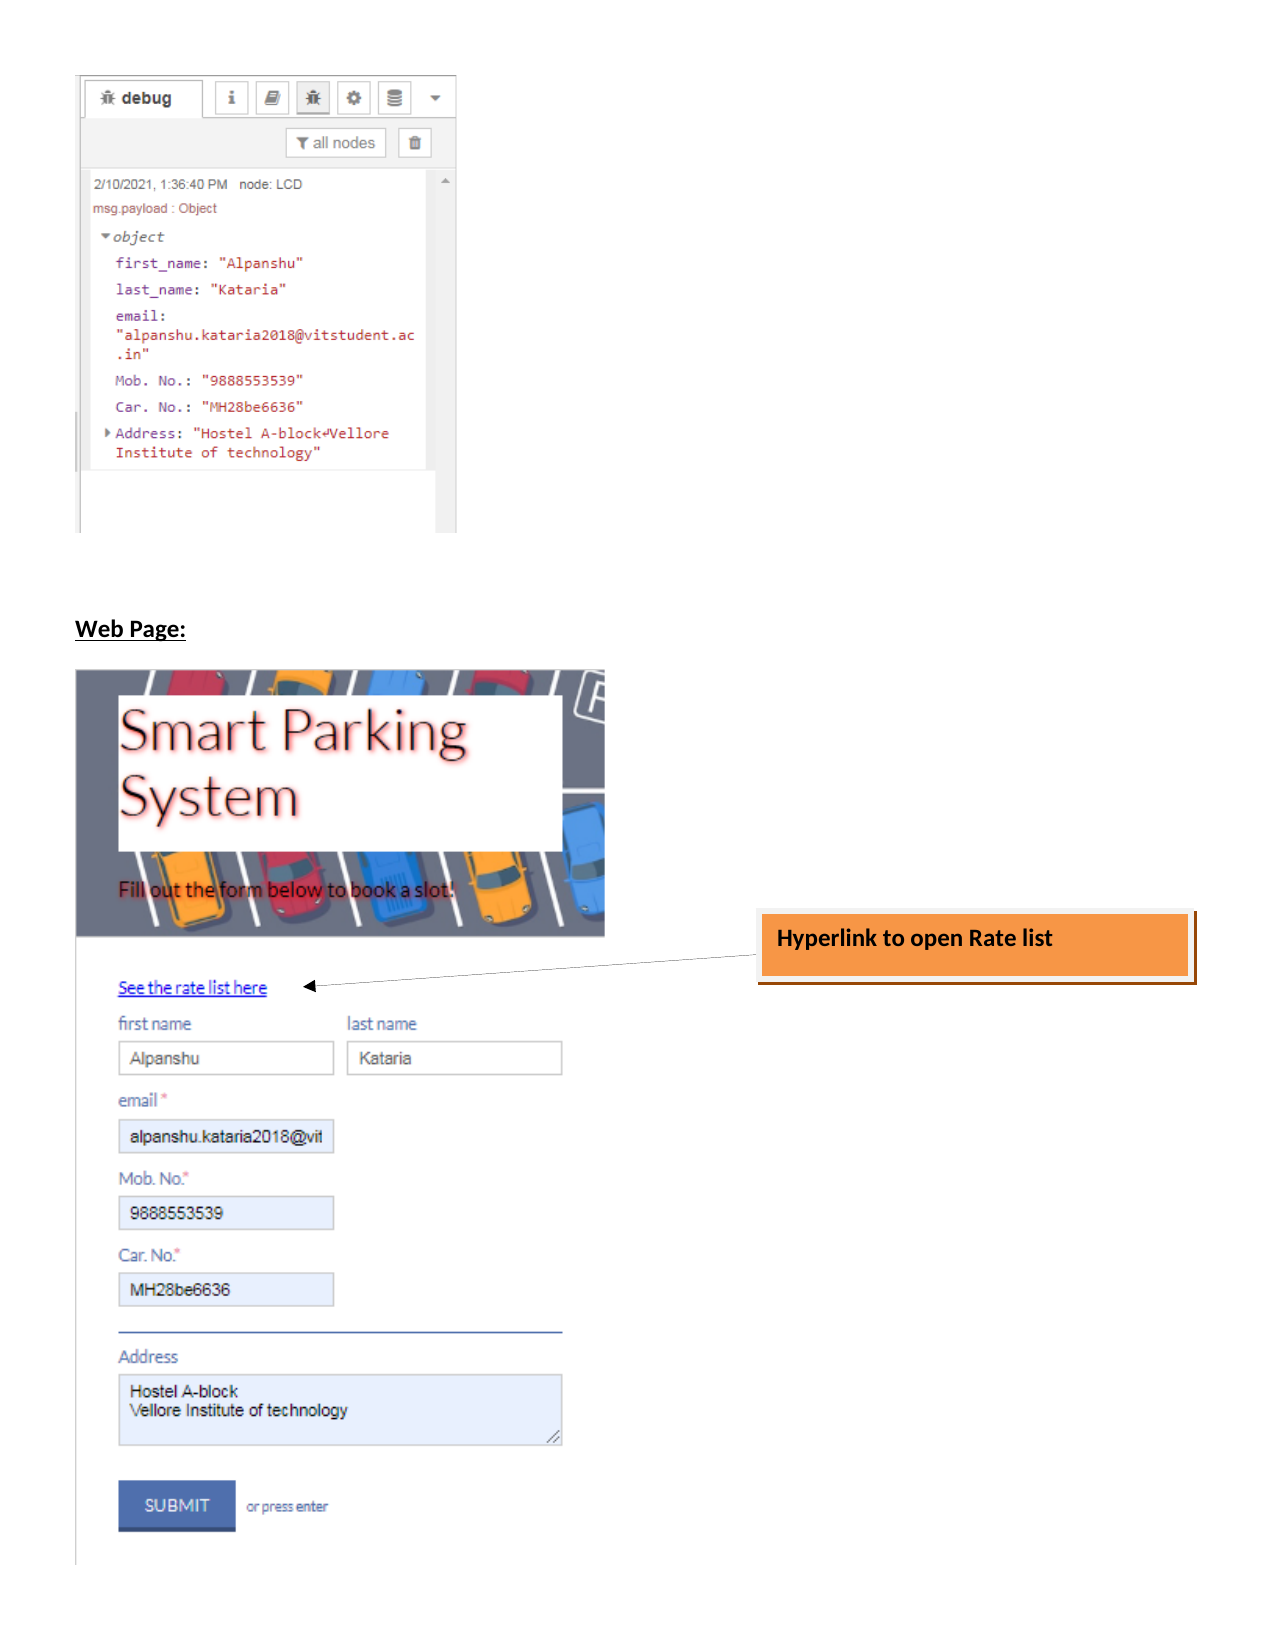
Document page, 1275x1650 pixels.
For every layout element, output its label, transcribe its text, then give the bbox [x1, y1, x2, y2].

picture [75, 75, 457, 533]
picture [75, 669, 605, 1565]
text Web Page: [75, 613, 1200, 644]
